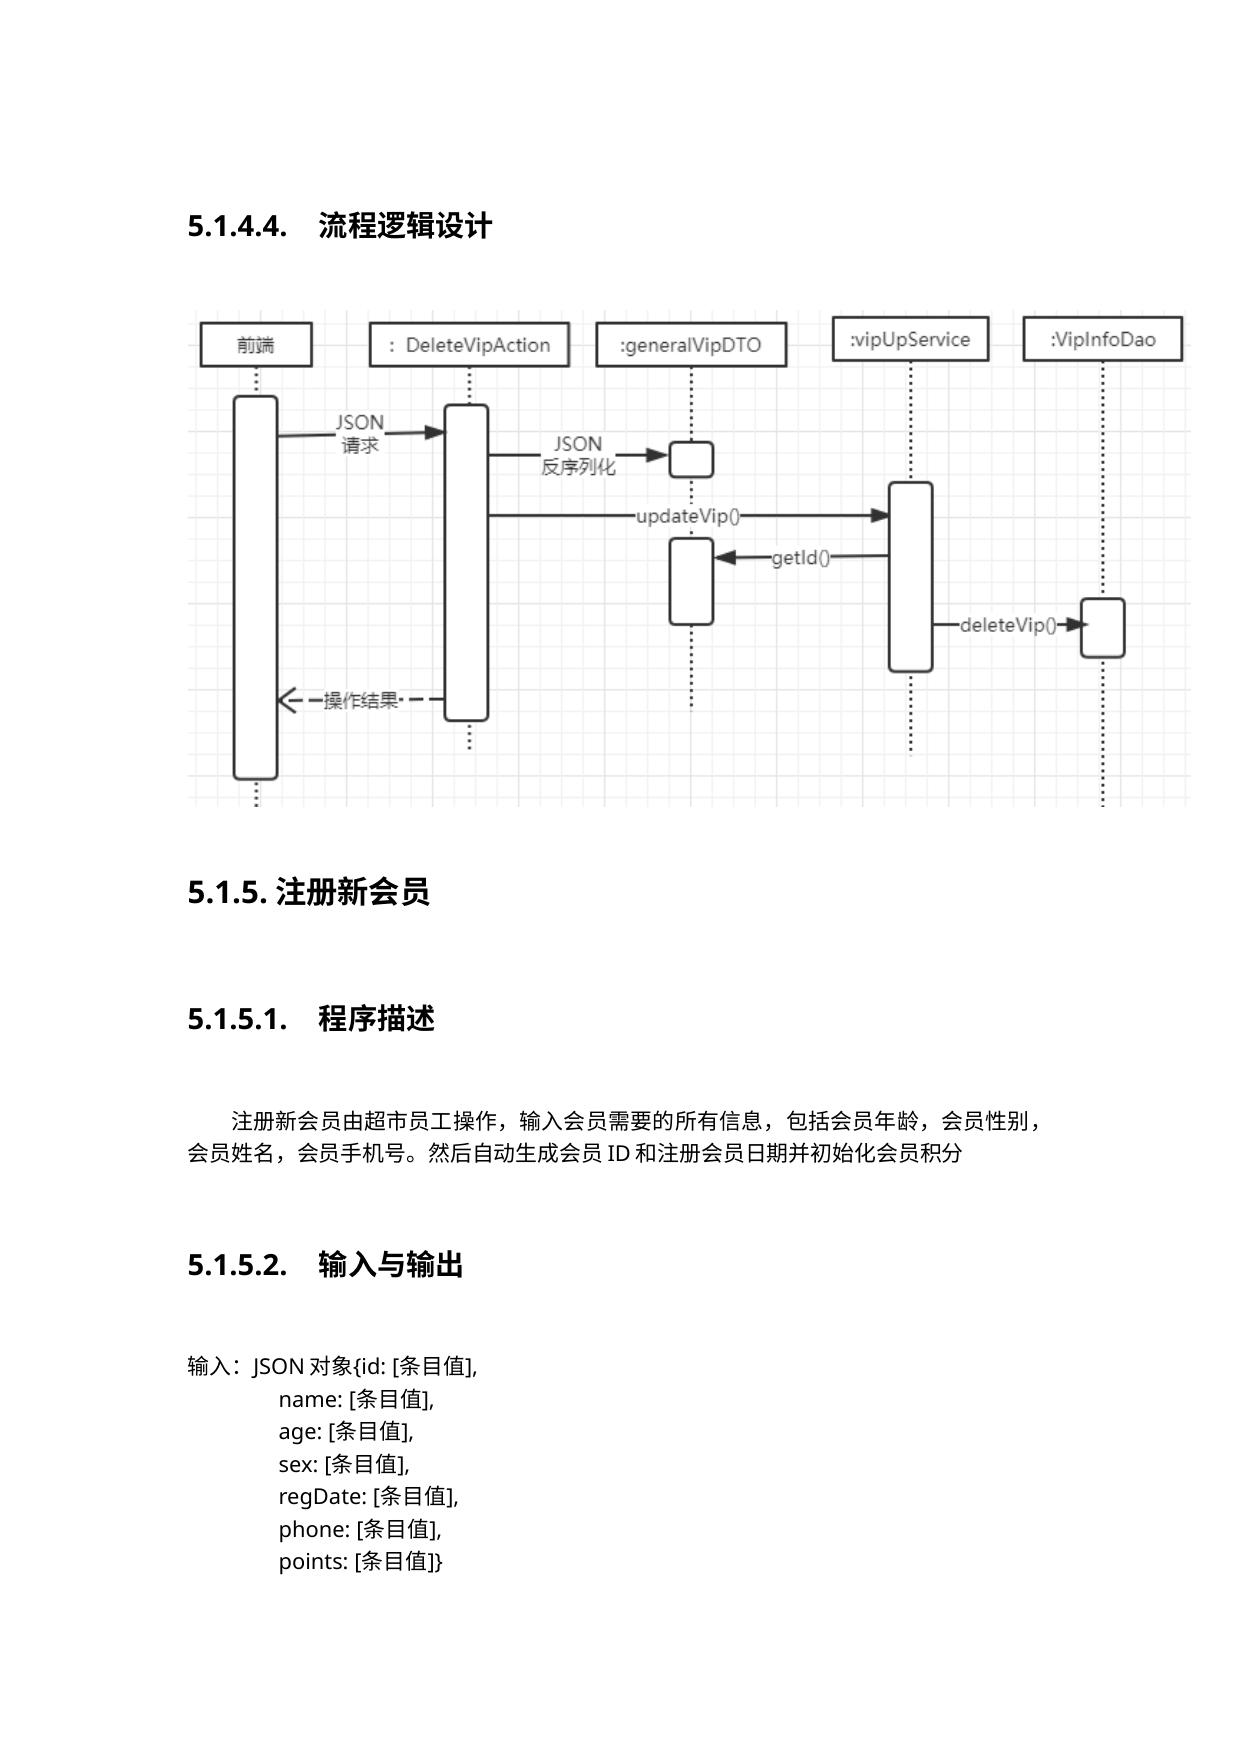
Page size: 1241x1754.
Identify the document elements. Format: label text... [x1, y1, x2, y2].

subtitle 注册新会员 [187, 857, 1053, 922]
picture [187, 310, 1192, 807]
subtitle 流程逻辑设计 [187, 191, 1053, 256]
text sex: [条目值], [187, 1446, 1053, 1479]
text phone: [条目值], [187, 1511, 1053, 1544]
subtitle 程序描述 [187, 984, 1053, 1049]
text points: [条目值]} [187, 1544, 1053, 1576]
text 输入：JSON对象{id: [条目值], [187, 1349, 1053, 1381]
text regDate: [条目值], [187, 1479, 1053, 1511]
subtitle 输入与输出 [187, 1230, 1053, 1295]
text 注册新会员由超市员工操作，输入会员需要的所有信息，包括会员年龄，会员性别，会员姓名，会员手机号。然后自动生成会员ID和注册会员日期并初始化会员积分 [187, 1103, 1053, 1168]
text name: [条目值], [187, 1381, 1053, 1414]
text age: [条目值], [187, 1414, 1053, 1446]
